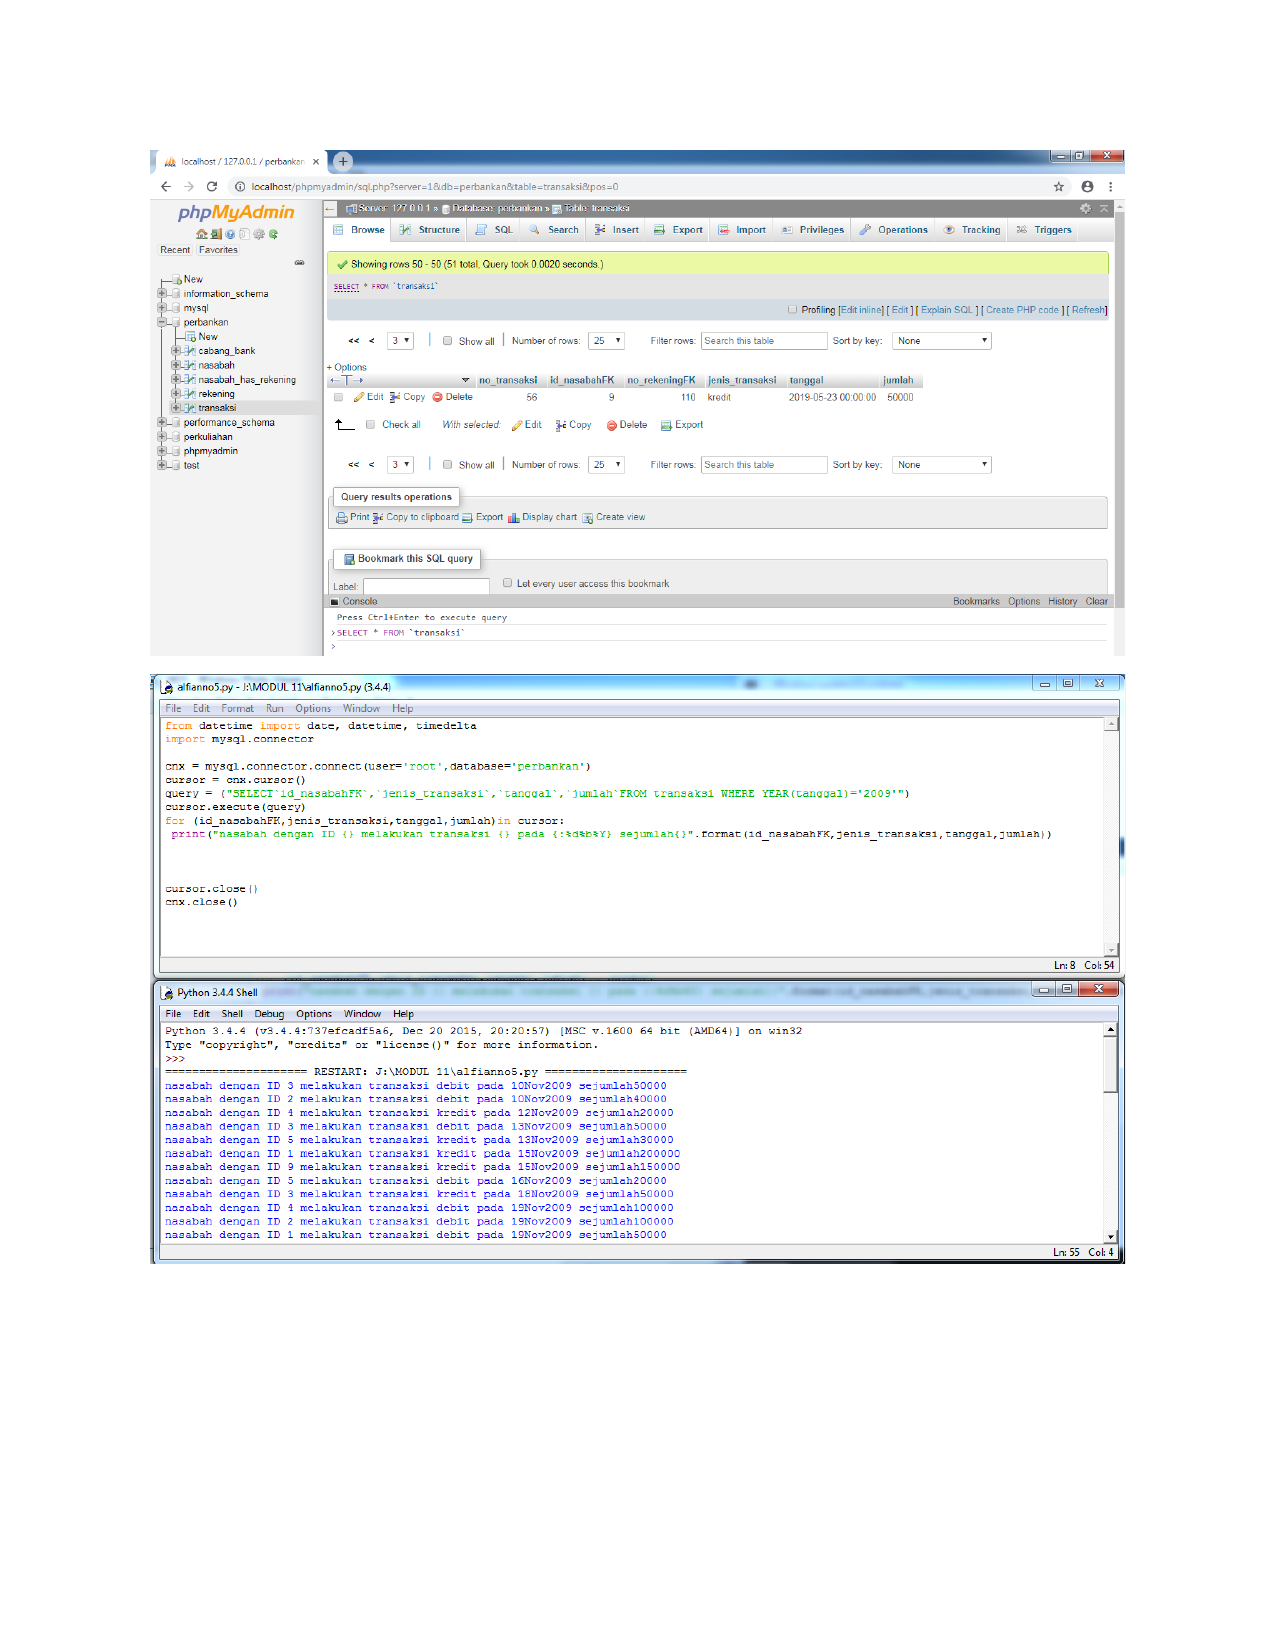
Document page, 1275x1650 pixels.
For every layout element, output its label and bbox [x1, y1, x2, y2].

picture [150, 150, 1125, 656]
picture [150, 674, 1125, 1264]
